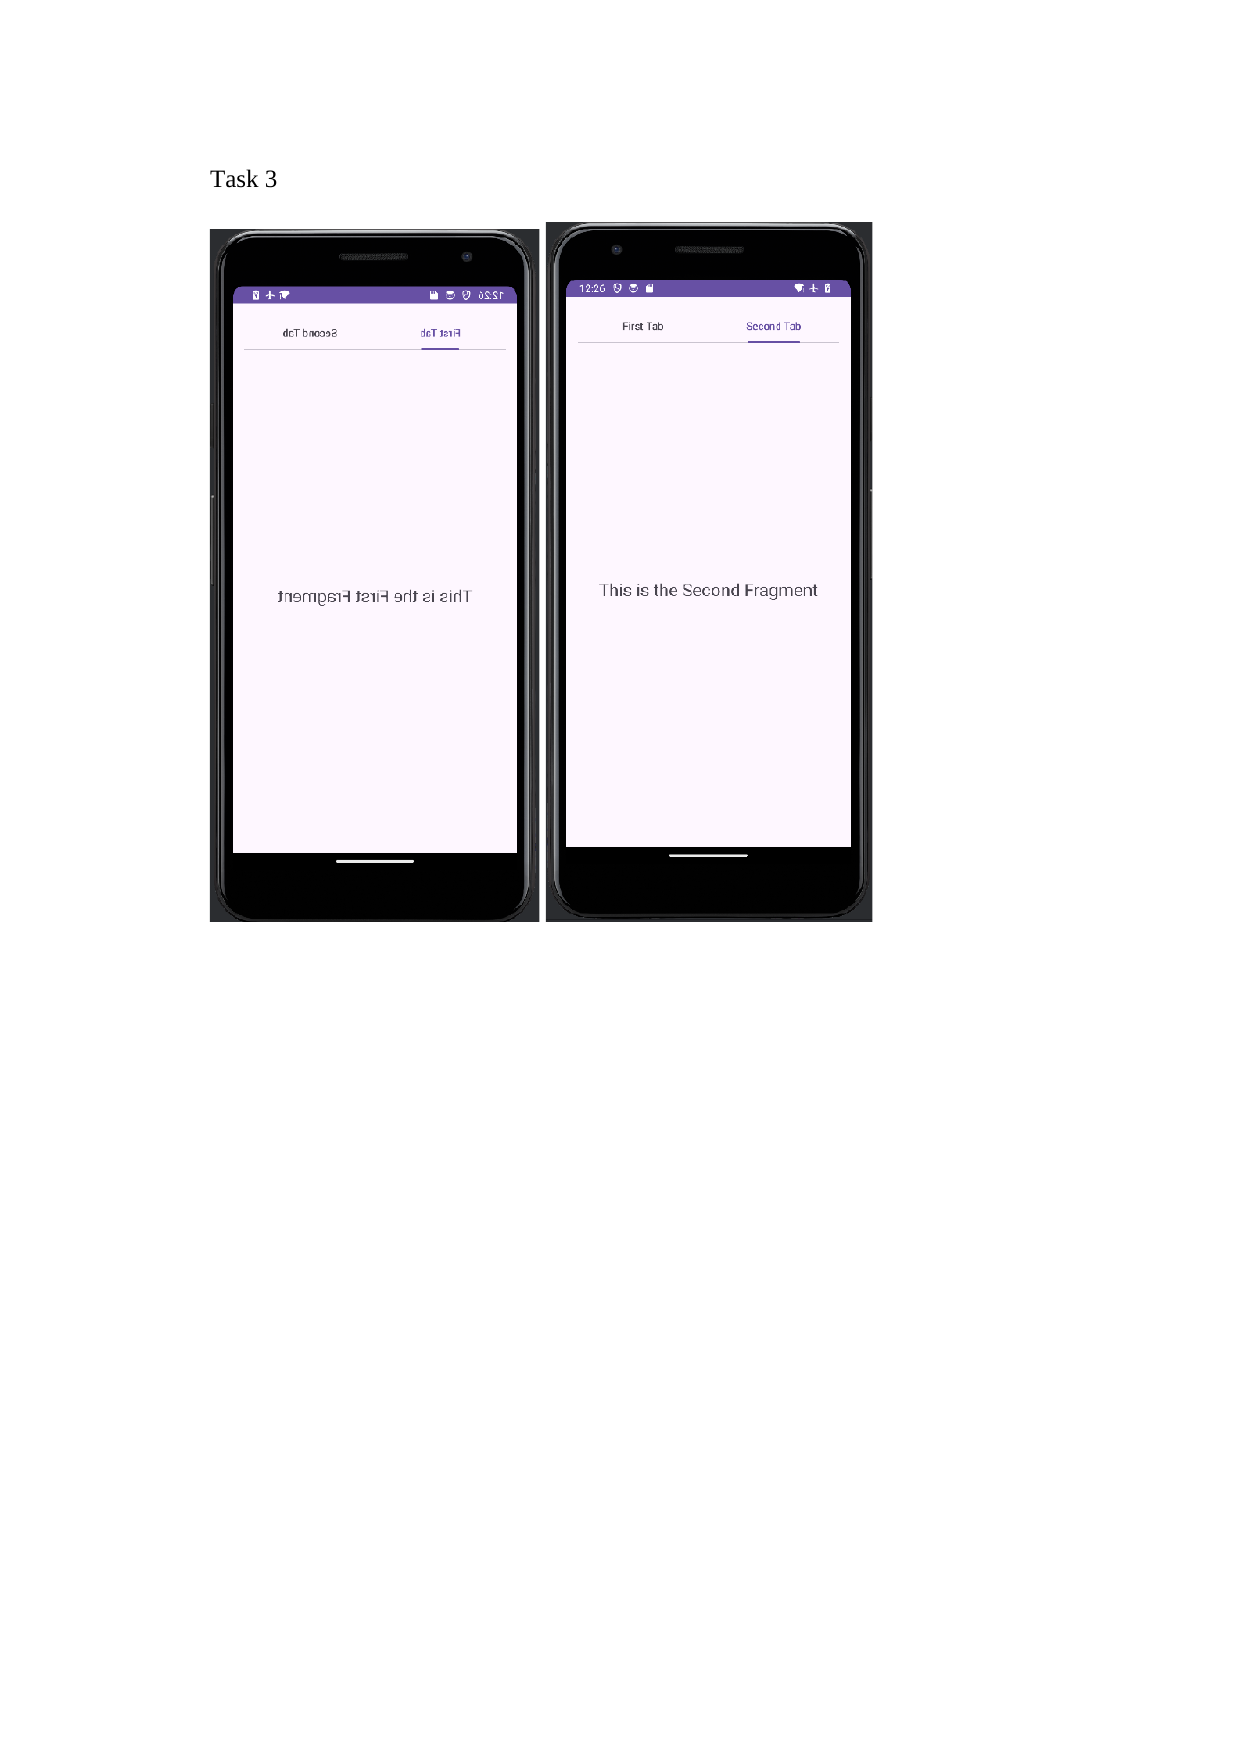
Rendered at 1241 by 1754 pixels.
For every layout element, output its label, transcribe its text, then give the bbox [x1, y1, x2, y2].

text Task 3 [210, 164, 1058, 193]
picture [209, 229, 540, 922]
picture [545, 222, 873, 922]
